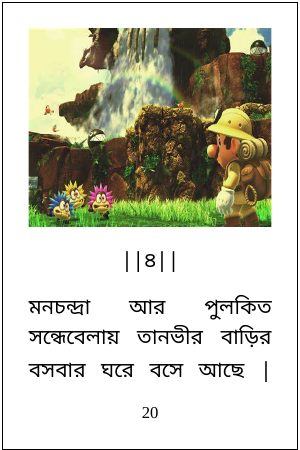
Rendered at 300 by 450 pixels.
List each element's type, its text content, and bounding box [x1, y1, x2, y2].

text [28, 296, 271, 386]
picture [28, 28, 272, 227]
text ||৪|| [28, 246, 271, 276]
